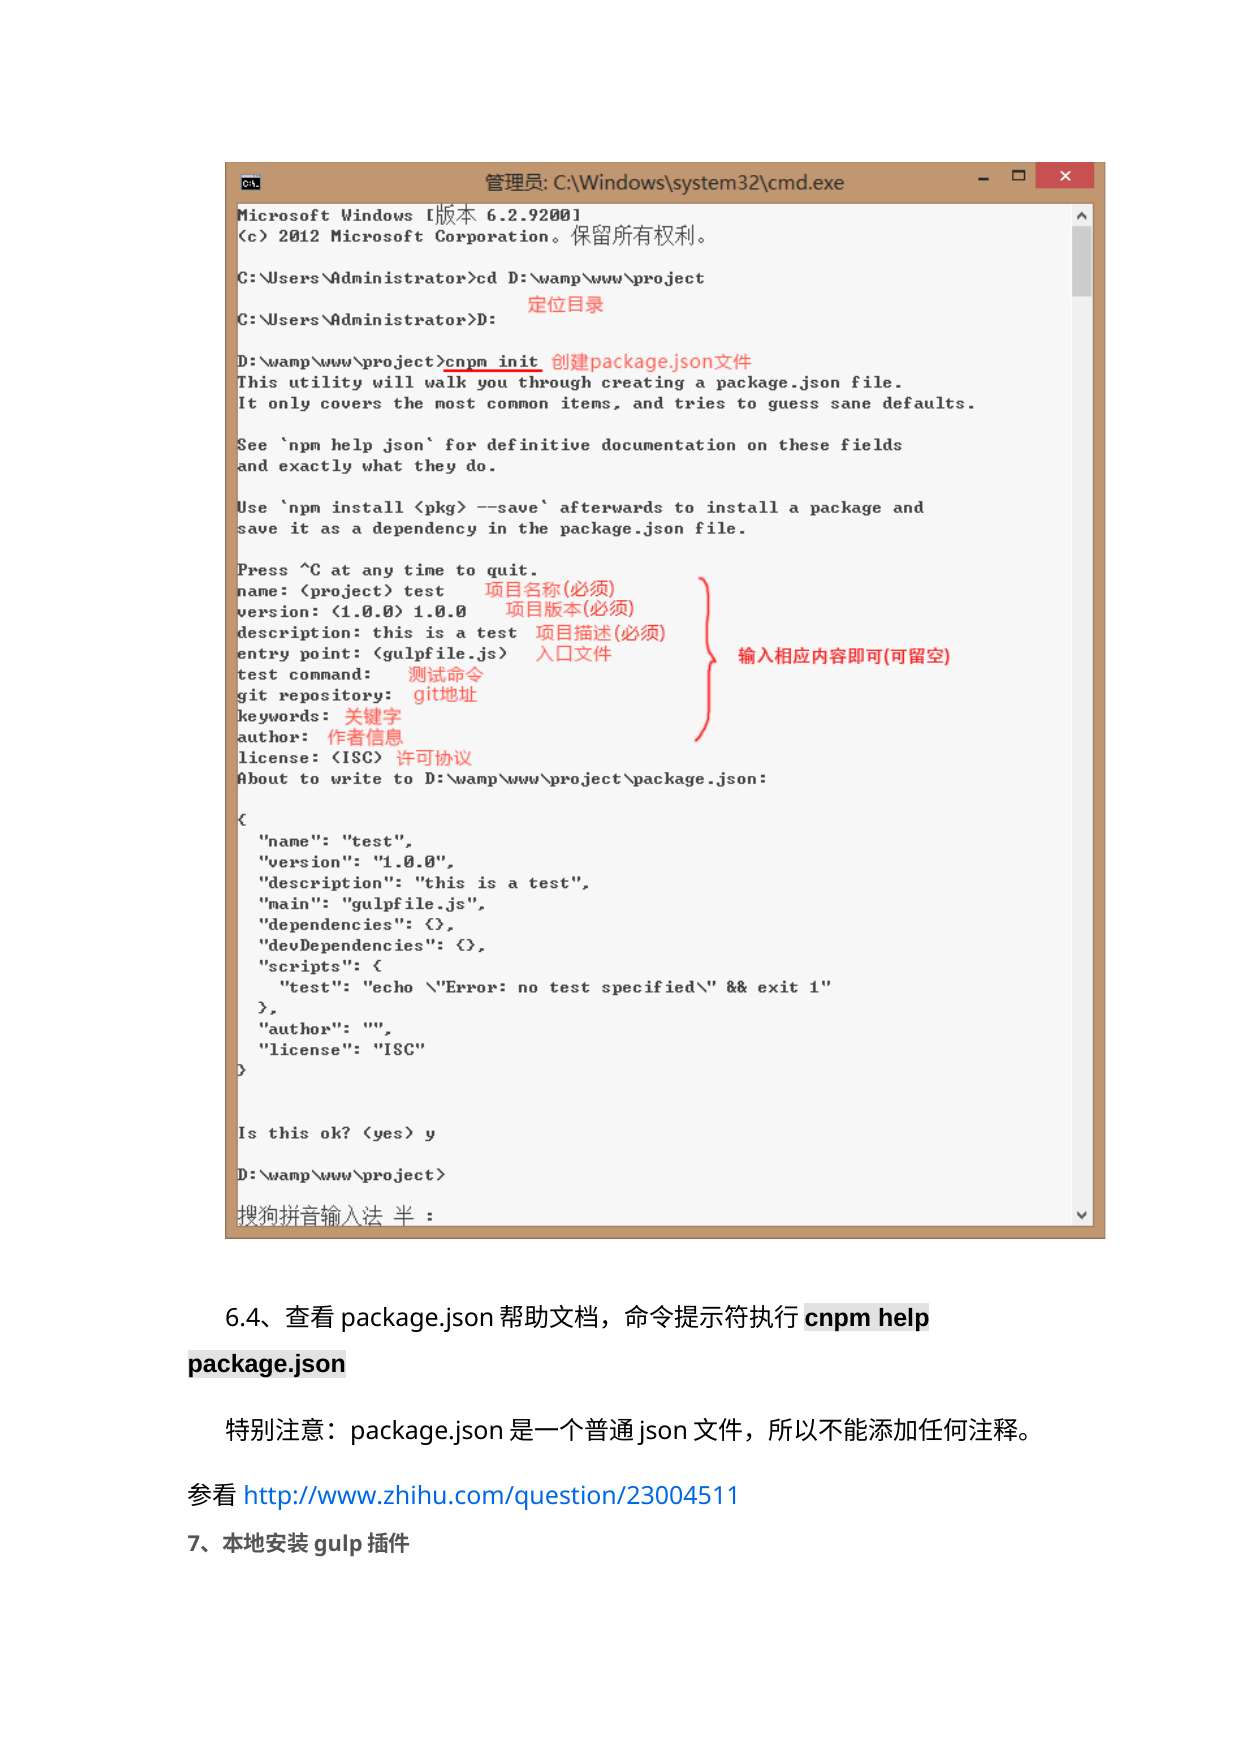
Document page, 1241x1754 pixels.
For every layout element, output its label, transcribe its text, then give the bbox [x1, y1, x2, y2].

text 特别注意：package.json是一个普通json文件，所以不能添加任何注释。参看 http://www.zhihu.com/question/23004511 [187, 1396, 1053, 1526]
picture [225, 162, 1106, 1239]
text 6.4、查看package.json帮助文档，命令提示符执行cnpm help package.json [187, 1283, 1053, 1380]
text 7、本地安装gulp插件 [187, 1526, 1053, 1558]
